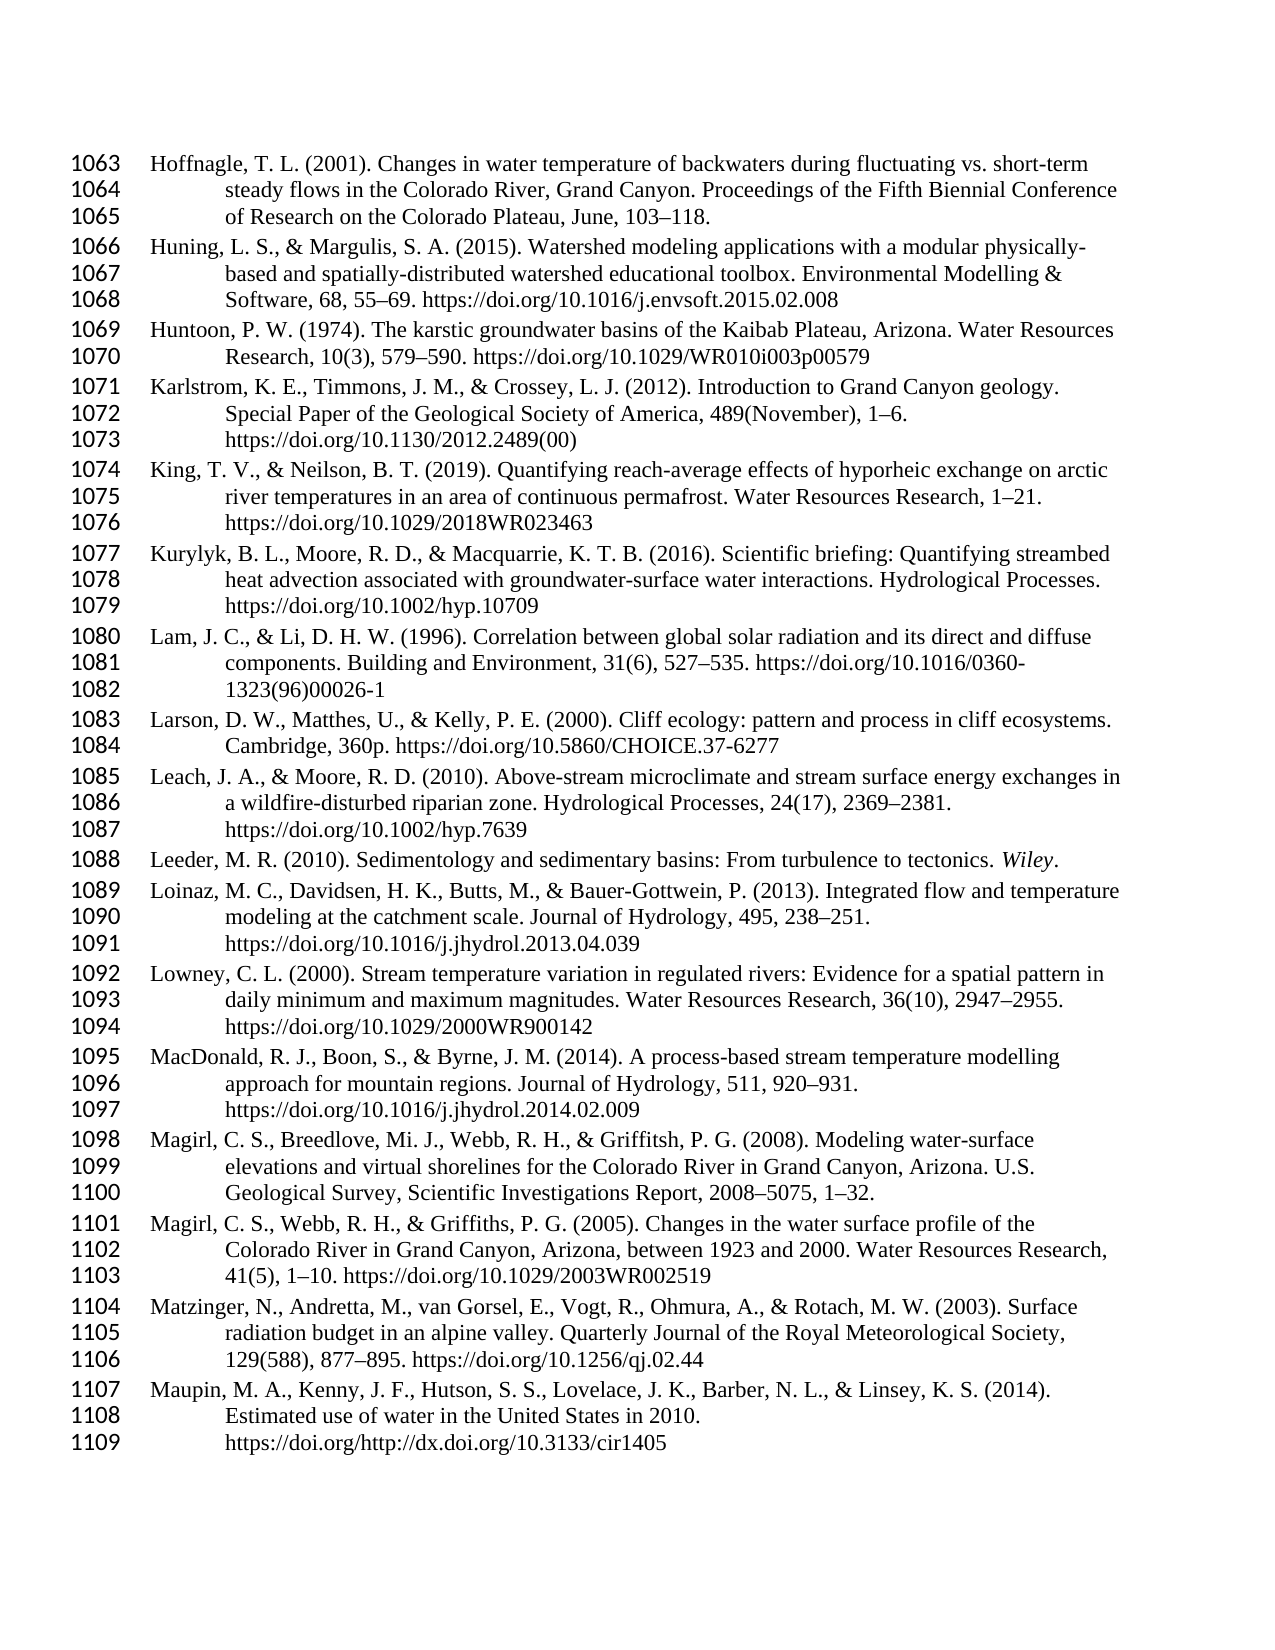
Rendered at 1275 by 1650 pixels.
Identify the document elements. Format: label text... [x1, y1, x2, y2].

text King, T. V., & Neilson, B. T. (2019). Quantifying reach-average effects of hyporheic exchange on arctic river temperatures in an area of continuous permafrost. Water Resources Research, 1–21. https://doi.org/10.1029/2018WR023463 [150, 457, 1125, 536]
text Lam, J. C., & Li, D. H. W. (1996). Correlation between global solar radiation and its direct and diffuse components. Building and Environment, 31(6), 527–535. https://doi.org/10.1016/0360-1323(96)00026-1 [150, 623, 1125, 702]
text Hoffnagle, T. L. (2001). Changes in water temperature of backwaters during fluctuating vs. short-term steady flows in the Colorado River, Grand Canyon. Proceedings of the Fifth Biennial Conference of Research on the Colorado Plateau, June, 103–118. [150, 150, 1125, 229]
text Huning, L. S., & Margulis, S. A. (2015). Watershed modeling applications with a modular physically-based and spatially-distributed watershed educational toolbox. Environmental Modelling & Software, 68, 55–69. https://doi.org/10.1016/j.envsoft.2015.02.008 [150, 233, 1125, 312]
text Loinaz, M. C., Davidsen, H. K., Butts, M., & Bauer-Gottwein, P. (2013). Integrated flow and temperature modeling at the catchment scale. Journal of Hydrology, 495, 238–251. https://doi.org/10.1016/j.jhydrol.2013.04.039 [150, 877, 1125, 956]
text Magirl, C. S., Breedlove, Mi. J., Webb, R. H., & Griffitsh, P. G. (2008). Modeling water-surface elevations and virtual shorelines for the Colorado River in Grand Canyon, Arizona. U.S. Geological Survey, Scientific Investigations Report, 2008–5075, 1–32. [150, 1127, 1125, 1206]
text Magirl, C. S., Webb, R. H., & Griffiths, P. G. (2005). Changes in the water surface profile of the Colorado River in Grand Canyon, Arizona, between 1923 and 2000. Water Resources Research, 41(5), 1–10. https://doi.org/10.1029/2003WR002519 [150, 1210, 1125, 1289]
text Leach, J. A., & Moore, R. D. (2010). Above-stream microclimate and stream surface energy exchanges in a wildfire-disturbed riparian zone. Hydrological Processes, 24(17), 2369–2381. https://doi.org/10.1002/hyp.7639 [150, 763, 1125, 842]
text Leeder, M. R. (2010). Sedimentology and sedimentary basins: From turbulence to tectonics. Wiley. [150, 846, 1125, 873]
text MacDonald, R. J., Boon, S., & Byrne, J. M. (2014). A process-based stream temperature modelling approach for mountain regions. Journal of Hydrology, 511, 920–931. https://doi.org/10.1016/j.jhydrol.2014.02.009 [150, 1043, 1125, 1122]
text Karlstrom, K. E., Timmons, J. M., & Crossey, L. J. (2012). Introduction to Grand Canyon geology. Special Paper of the Geological Society of America, 489(November), 1–6. https://doi.org/10.1130/2012.2489(00) [150, 373, 1125, 452]
text Huntoon, P. W. (1974). The karstic groundwater basins of the Kaibab Plateau, Arizona. Water Resources Research, 10(3), 579–590. https://doi.org/10.1029/WR010i003p00579 [150, 316, 1125, 369]
text Matzinger, N., Andretta, M., van Gorsel, E., Vogt, R., Ohmura, A., & Rotach, M. W. (2003). Surface radiation budget in an alpine valley. Quarterly Journal of the Royal Meteorological Society, 129(588), 877–895. https://doi.org/10.1256/qj.02.44 [150, 1293, 1125, 1372]
text Kurylyk, B. L., Moore, R. D., & Macquarrie, K. T. B. (2016). Scientific briefing: Quantifying streambed heat advection associated with groundwater-surface water interactions. Hydrological Processes. https://doi.org/10.1002/hyp.10709 [150, 540, 1125, 619]
text Maupin, M. A., Kenny, J. F., Hutson, S. S., Lovelace, J. K., Barber, N. L., & Linsey, K. S. (2014). Estimated use of water in the United States in 2010. https://doi.org/http://dx.doi.org/10.3133/cir1405 [150, 1376, 1125, 1455]
text Lowney, C. L. (2000). Stream temperature variation in regulated rivers: Evidence for a spatial pattern in daily minimum and maximum magnitudes. Water Resources Research, 36(10), 2947–2955. https://doi.org/10.1029/2000WR900142 [150, 960, 1125, 1039]
text Larson, D. W., Matthes, U., & Kelly, P. E. (2000). Cliff ecology: pattern and process in cliff ecosystems. Cambridge, 360p. https://doi.org/10.5860/CHOICE.37-6277 [150, 706, 1125, 759]
